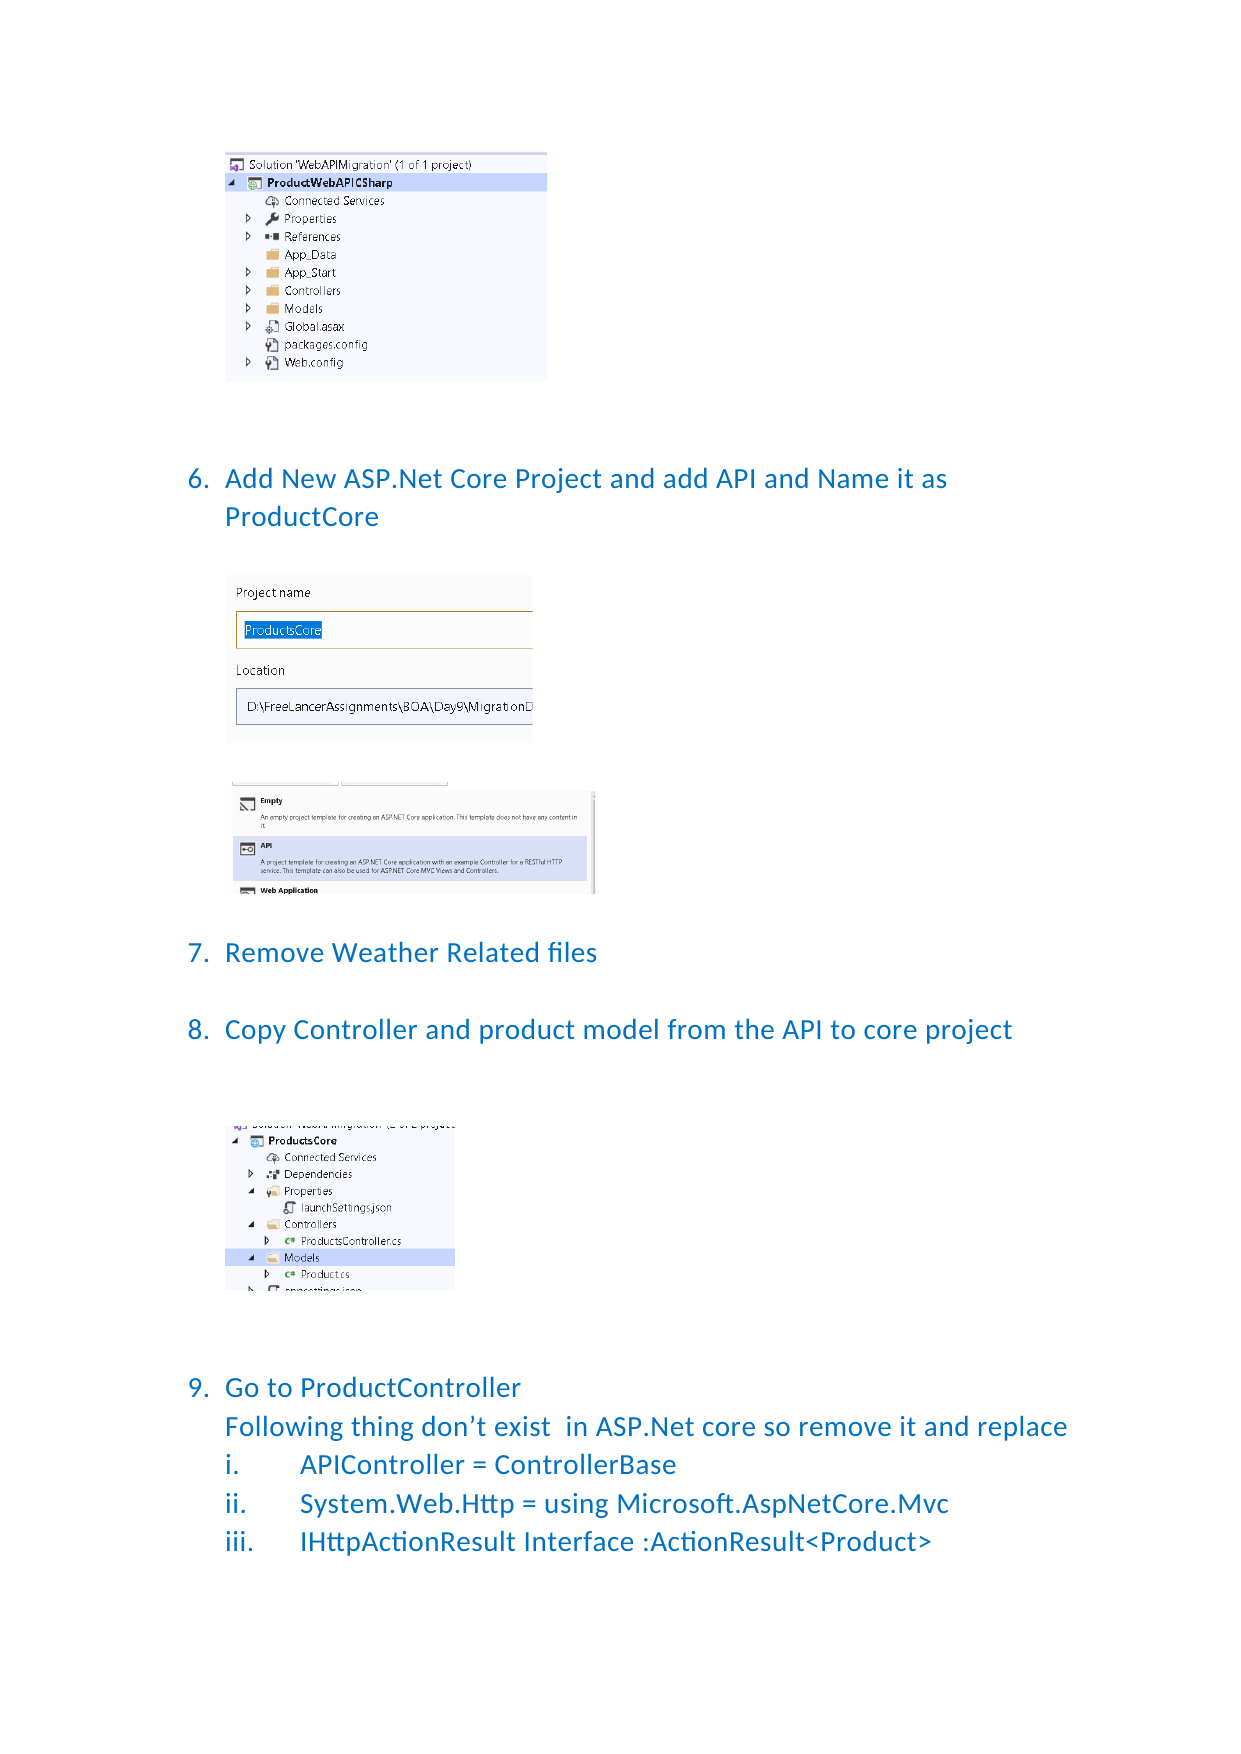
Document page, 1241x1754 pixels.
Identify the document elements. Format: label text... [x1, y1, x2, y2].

list Add New ASP.Net Core Project and add API and Name it as ProductCore [187, 460, 1090, 534]
list System.Web.Http = using Microsoft.AspNetCore.Mvc [225, 1485, 1090, 1520]
list Go to ProductController [187, 1369, 1090, 1405]
list Following thing don’t exist in ASP.Net core so remove it and replace [225, 1408, 1090, 1443]
picture [225, 782, 596, 894]
picture [225, 150, 548, 381]
list Remove Weather Related files [187, 934, 1090, 970]
picture [225, 575, 533, 743]
list APIController = ControllerBase [225, 1446, 1090, 1482]
list Copy Controller and product model from the API to core project [187, 1011, 1090, 1047]
list IHttpActionResult Interface :ActionResult<Product> [225, 1523, 1090, 1559]
picture [225, 1126, 455, 1291]
